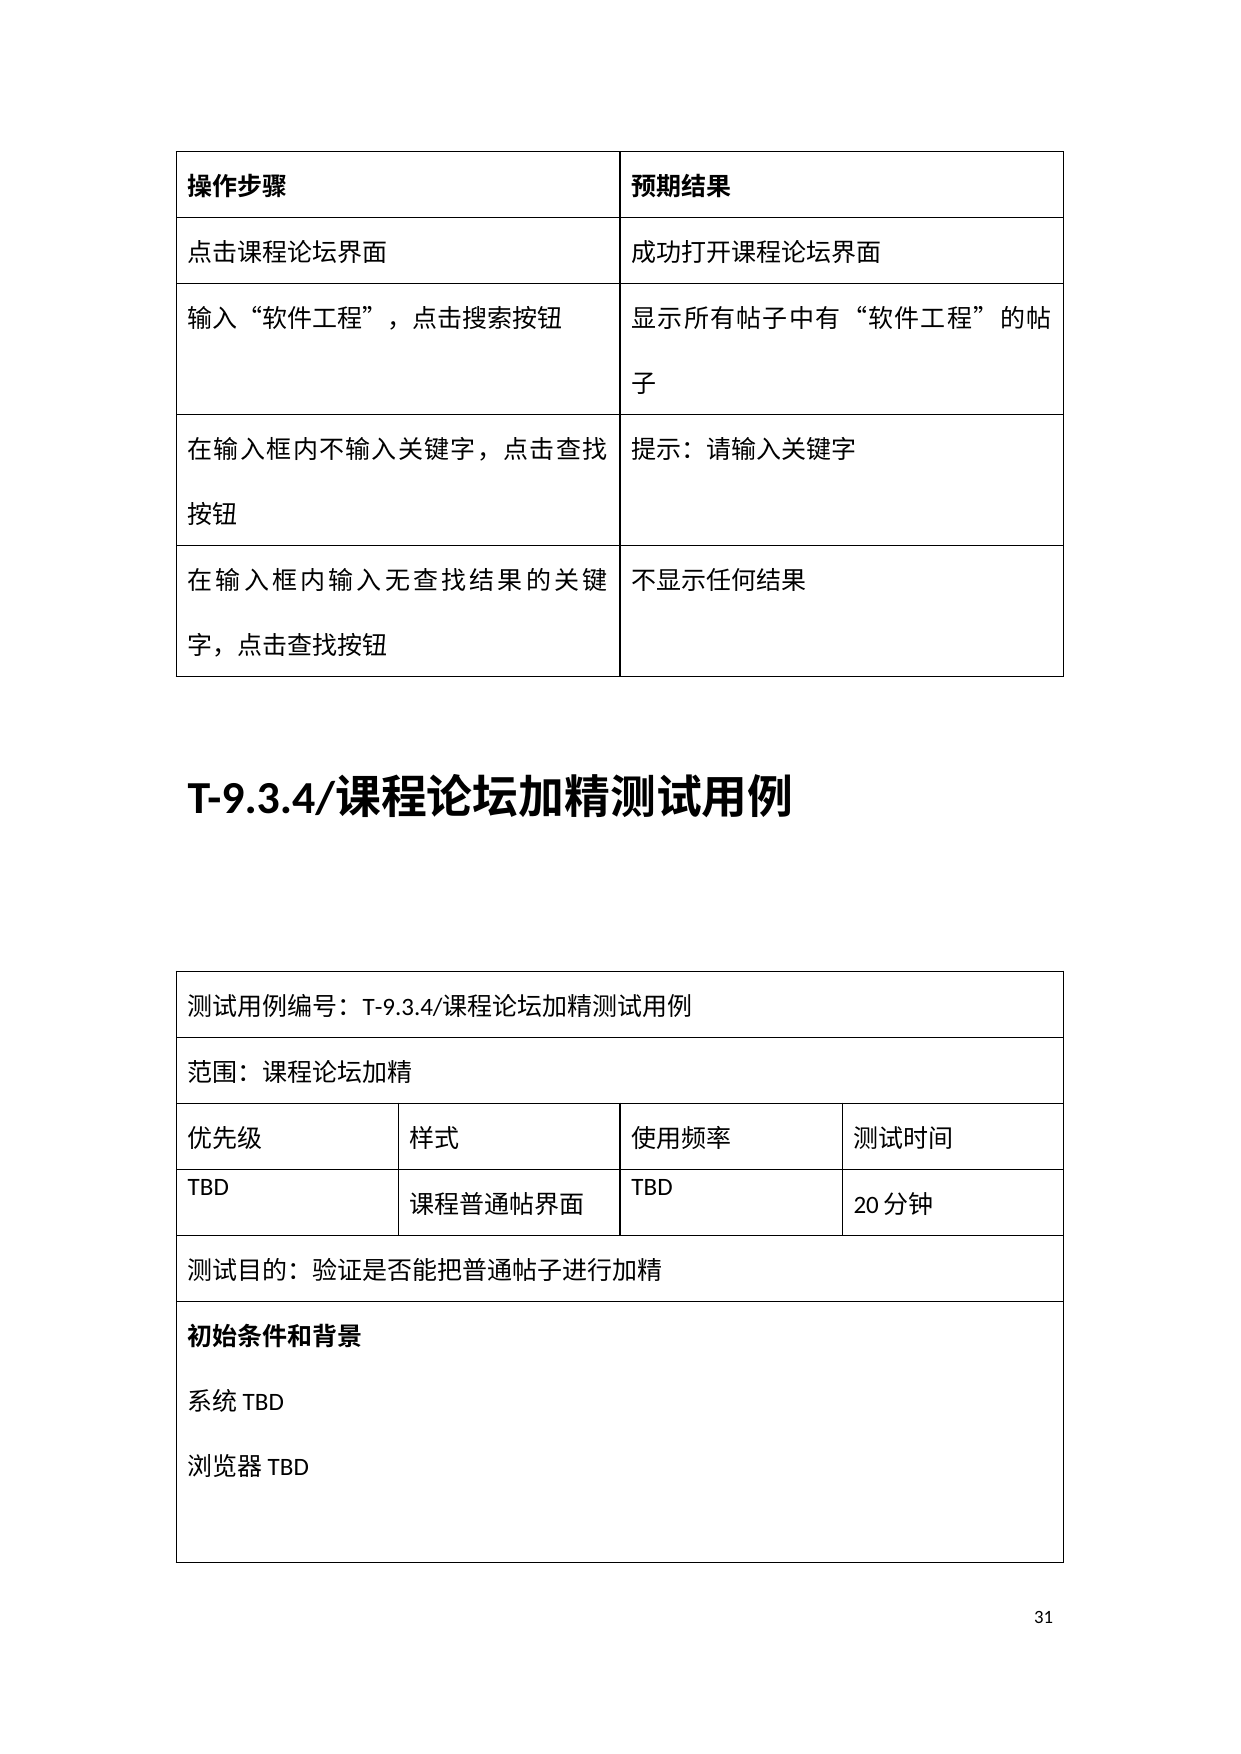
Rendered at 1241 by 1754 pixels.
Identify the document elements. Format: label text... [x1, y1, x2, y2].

table_cell TBD [621, 1170, 842, 1235]
table_cell 使用频率 [621, 1104, 842, 1169]
table_cell 测试时间 [843, 1104, 1063, 1169]
table_header 测试用例编号：T-9.3.4/课程论坛加精测试用例 [177, 972, 1063, 1037]
table_cell 测试目的：验证是否能把普通帖子进行加精 [177, 1236, 1063, 1301]
table_cell 提示：请输入关键字 [621, 415, 1063, 545]
table_cell 课程普通帖界面 [399, 1170, 619, 1235]
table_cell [177, 1302, 1063, 1562]
table_cell 点击课程论坛界面 [177, 218, 619, 283]
table_cell 在输入框内不输入关键字，点击查找按钮 [177, 415, 619, 545]
table_cell 样式 [399, 1104, 619, 1169]
table_cell 20分钟 [843, 1170, 1063, 1235]
table_cell 在输入框内输入无查找结果的关键字，点击查找按钮 [177, 546, 619, 676]
table_cell 成功打开课程论坛界面 [621, 218, 1063, 283]
table_cell 不显示任何结果 [621, 546, 1063, 676]
table_cell 显示所有帖子中有“软件工程”的帖子 [621, 284, 1063, 414]
table_cell 优先级 [177, 1104, 398, 1169]
subtitle T-9.3.4/课程论坛加精测试用例 [187, 745, 1053, 843]
table_cell 输入“软件工程”，点击搜索按钮 [177, 284, 619, 414]
table_cell 操作步骤 [177, 152, 619, 217]
table_cell 范围：课程论坛加精 [177, 1038, 1063, 1103]
table_cell 预期结果 [621, 152, 1063, 217]
table_cell TBD [177, 1170, 398, 1235]
